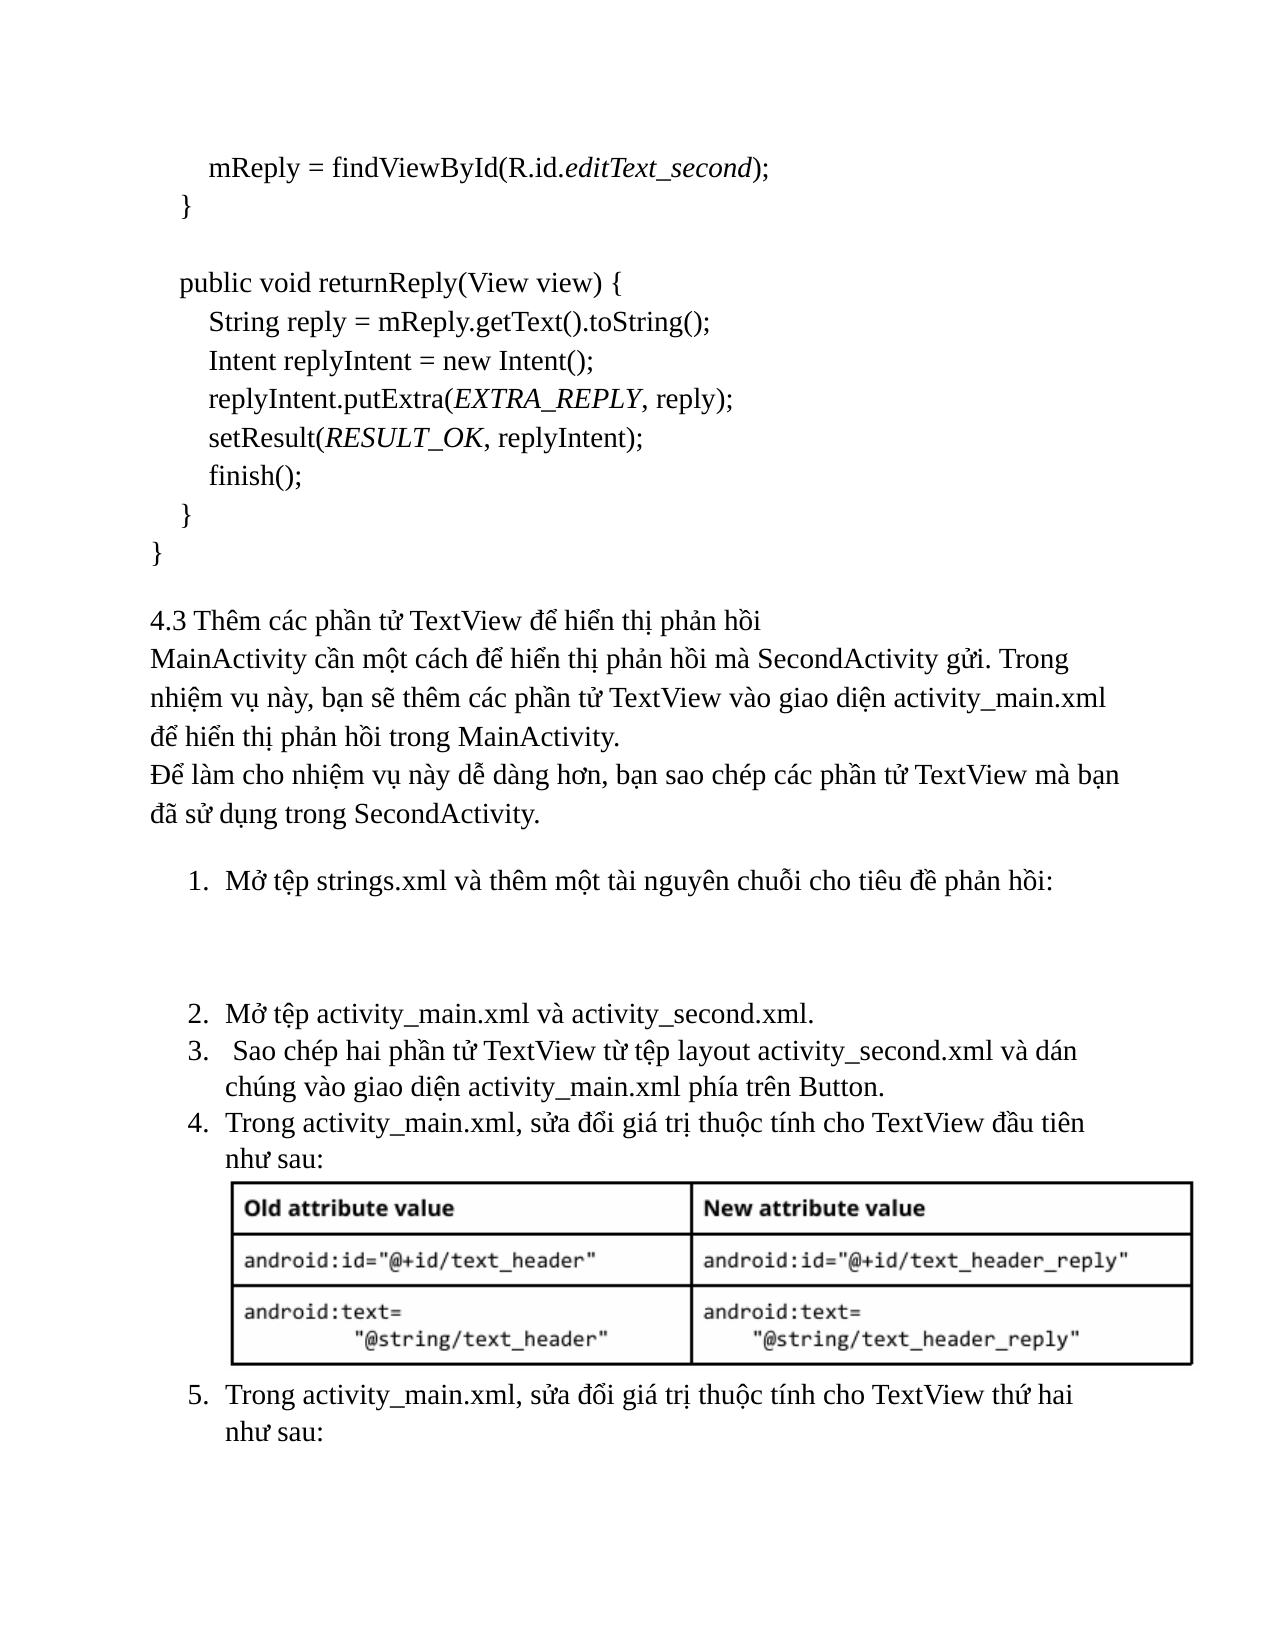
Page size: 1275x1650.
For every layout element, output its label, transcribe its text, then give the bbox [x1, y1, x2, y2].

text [150, 150, 1125, 569]
text 4.3 Thêm các phần tử TextView để hiển thị phản hồi MainActivity cần một cách để hiển thị phản hồi mà SecondActivity gửi. Trong nhiệm vụ này, bạn sẽ thêm các phần tử TextView vào giao diện activity_main.xml để hiển thị phản hồi trong MainActivity. Để làm cho nhiệm vụ này dễ dàng hơn, bạn sao chép các phần tử TextView mà bạn đã sử dụng trong SecondActivity. [150, 603, 1125, 829]
list Mở tệp strings.xml và thêm một tài nguyên chuỗi cho tiêu đề phản hồi: [187, 863, 1125, 897]
picture [225, 1177, 1200, 1372]
list Trong activity_main.xml, sửa đổi giá trị thuộc tính cho TextView thứ hai như sau: [187, 1377, 1125, 1447]
list Sao chép hai phần tử TextView từ tệp layout activity_second.xml và dán chúng vào giao diện activity_main.xml phía trên Button. [187, 1033, 1125, 1102]
list Trong activity_main.xml, sửa đổi giá trị thuộc tính cho TextView đầu tiên như sau: [187, 1105, 1125, 1175]
list Mở tệp activity_main.xml và activity_second.xml. [187, 997, 1125, 1030]
